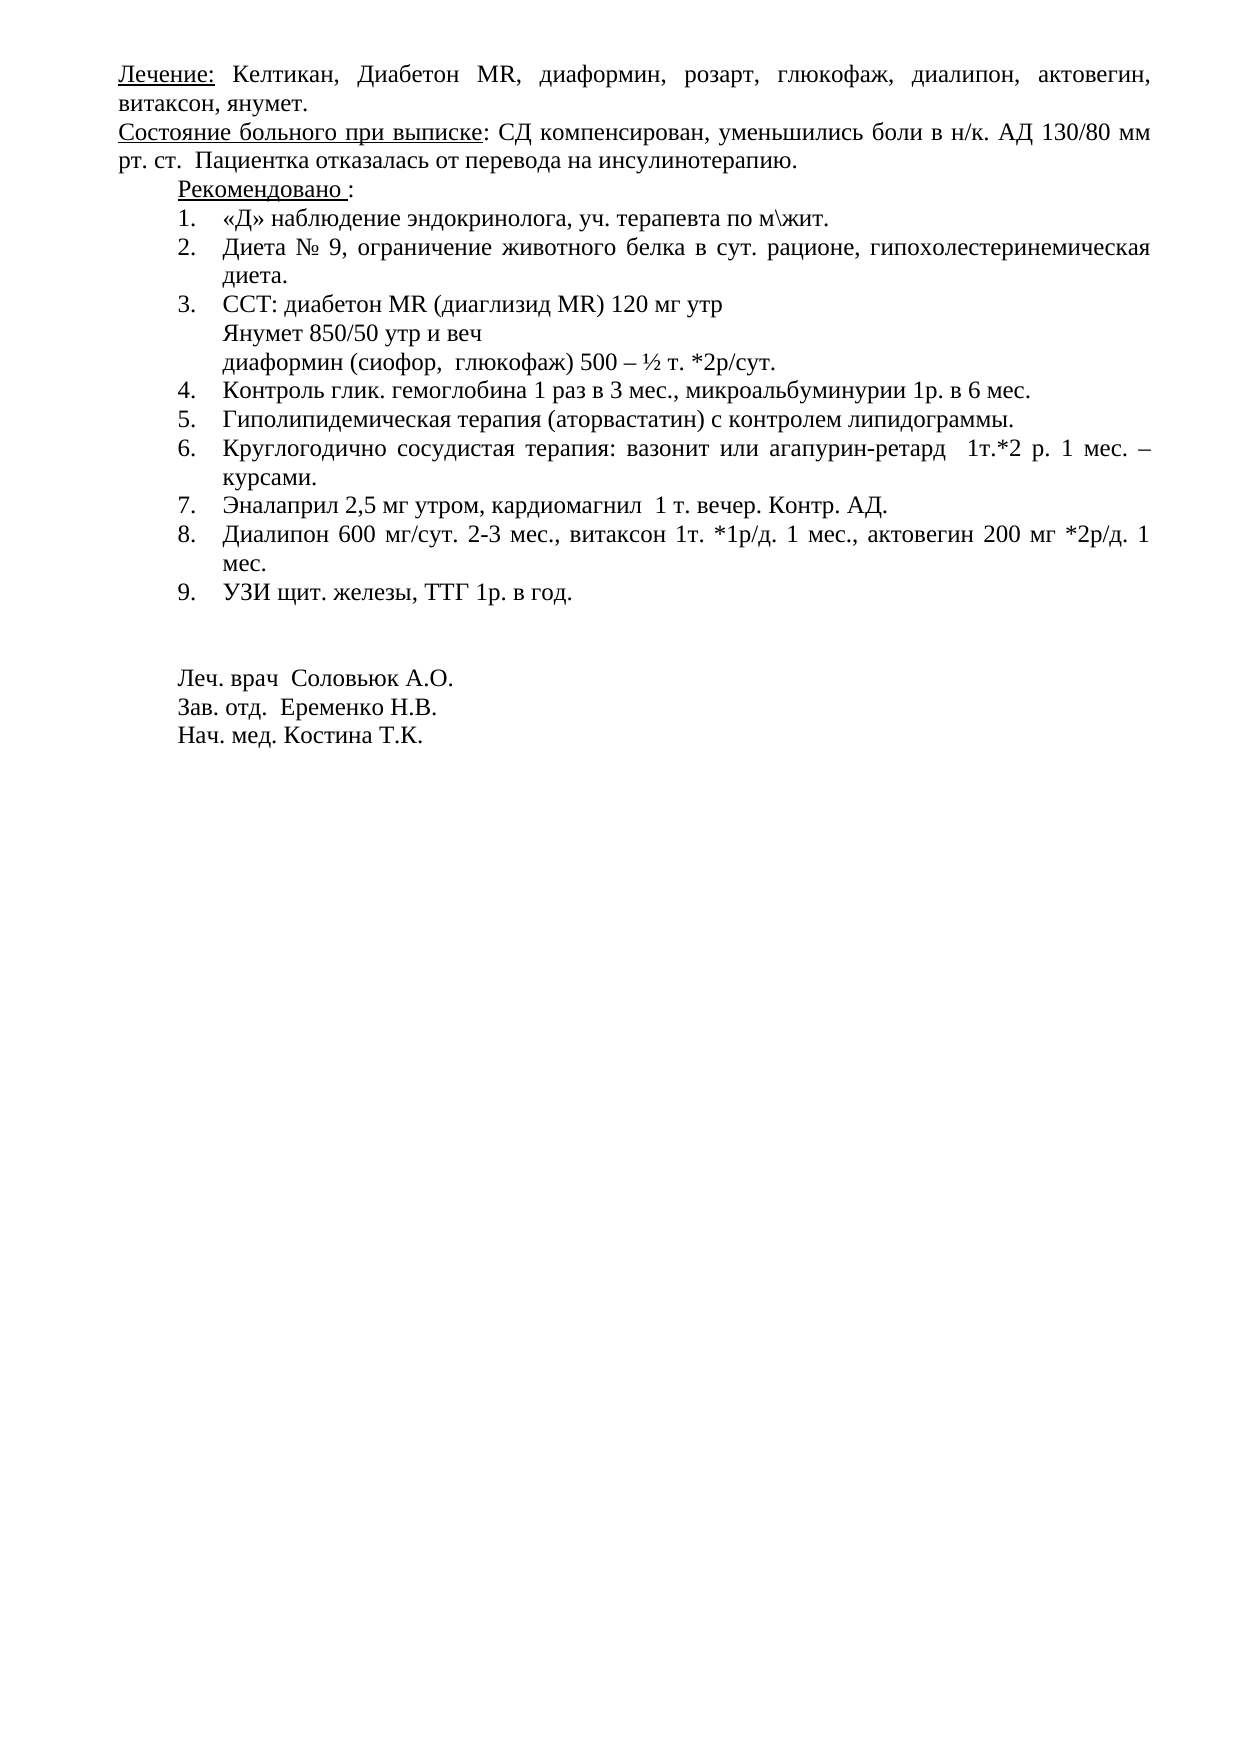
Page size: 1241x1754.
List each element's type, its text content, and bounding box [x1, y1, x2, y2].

list Круглогодично сосудистая терапия: вазонит или агапурин-ретард 1т.*2 р. 1 мес. – курсами. [177, 433, 1152, 490]
list «Д» наблюдение эндокринолога, уч. терапевта по м\жит. [177, 203, 1152, 232]
list Контроль глик. гемоглобина 1 раз в 3 мес., микроальбуминурии 1р. в 6 мес. [177, 375, 1152, 404]
list Диалипон 600 мг/сут. 2-3 мес., витаксон 1т. *1р/д. 1 мес., актовегин 200 мг *2р/д. 1 мес. [177, 519, 1152, 577]
text Рекомендовано : [177, 174, 1152, 203]
list УЗИ щит. железы, ТТГ 1р. в год. [177, 577, 1152, 605]
list ССТ: диабетон МR (диаглизид МR) 120 мг утр [177, 289, 1152, 318]
subtitle Леч. врач Соловьюк А.О. [177, 663, 1152, 692]
text Состояние больного при выписке: СД компенсирован, уменьшились боли в н/к. АД 130/80 мм рт. ст. Пациентка отказалась от перевода на инсулинотерапию. [118, 117, 1152, 174]
list Эналаприл 2,5 мг утром, кардиомагнил 1 т. вечер. Контр. АД. [177, 490, 1152, 519]
text Лечение: Келтикан, Диабетон MR, диаформин, розарт, глюкофаж, диалипон, актовегин, витаксон, янумет. [118, 59, 1152, 117]
text Янумет 850/50 утр и веч [222, 318, 1152, 347]
text диаформин (сиофор, глюкофаж) 500 – ½ т. *2р/сут. [222, 347, 1152, 375]
text Зав. отд. Еременко Н.В. [177, 692, 1152, 720]
list Гиполипидемическая терапия (аторвастатин) с контролем липидограммы. [177, 404, 1152, 433]
text Нач. мед. Костина Т.К. [177, 720, 1152, 749]
list Диета № 9, ограничение животного белка в сут. рационе, гипохолестеринемическая диета. [177, 232, 1152, 289]
